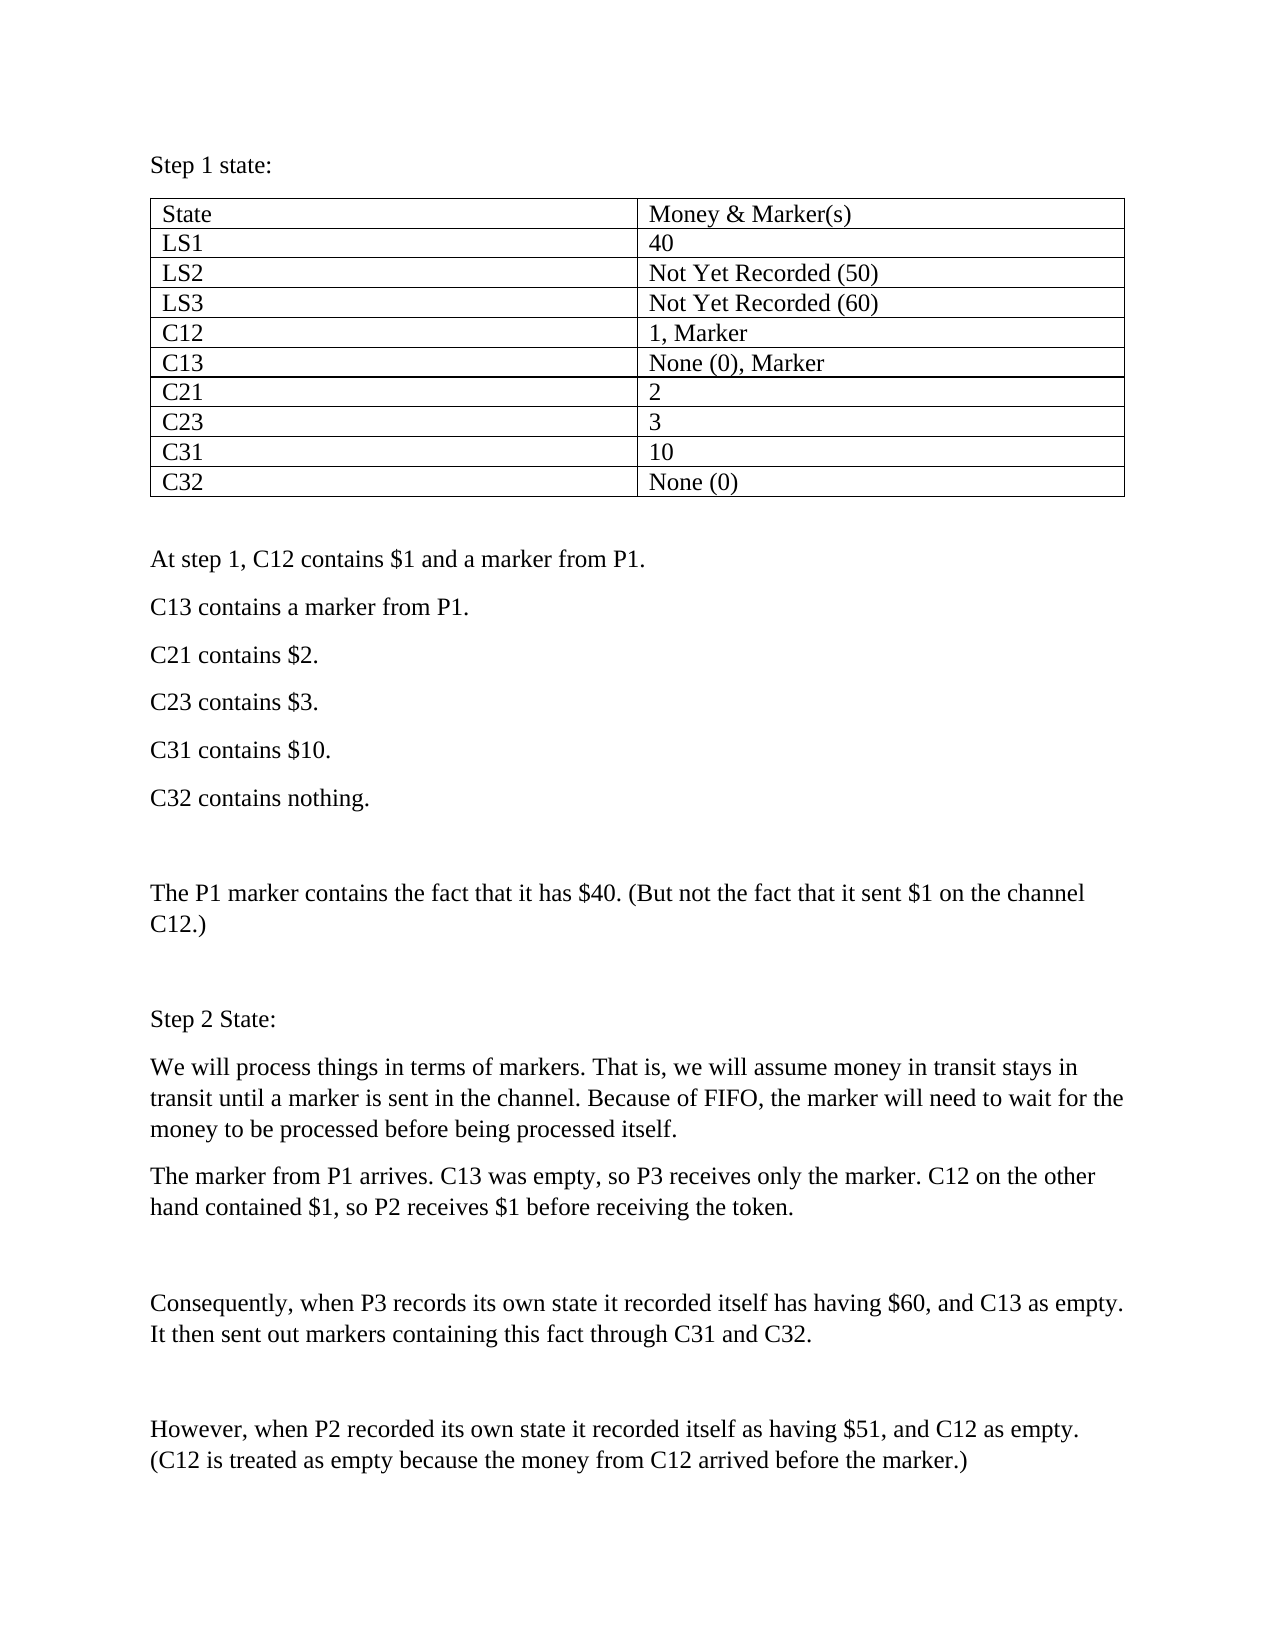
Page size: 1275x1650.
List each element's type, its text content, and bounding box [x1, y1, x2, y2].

table_cell 1, Marker [638, 318, 1124, 347]
text Consequently, when P3 records its own state it recorded itself has having $60, and C13 as empty. It then sent out markers containing this fact through C31 and C32. [150, 1288, 1125, 1348]
table_cell Not Yet Recorded (50) [638, 258, 1124, 287]
table_header State [151, 199, 637, 227]
text We will process things in terms of markers. That is, we will assume money in transit stays in transit until a marker is sent in the channel. Because of FIFO, the marker will need to wait for the money to be processed before being processed itself. [150, 1052, 1125, 1142]
table_cell C32 [151, 467, 637, 496]
text However, when P2 recorded its own state it recorded itself as having $51, and C12 as empty. (C12 is treated as empty because the money from C12 arrived before the marker.) [150, 1414, 1125, 1474]
text Step 1 state: [150, 150, 1125, 179]
text At step 1, C12 contains $1 and a marker from P1. [150, 544, 1125, 573]
table_cell 2 [638, 378, 1124, 406]
text The marker from P1 arrives. C13 was empty, so P3 receives only the marker. C12 on the other hand contained $1, so P2 receives $1 before receiving the token. [150, 1161, 1125, 1221]
table_cell LS1 [151, 229, 637, 257]
table_cell C21 [151, 378, 637, 406]
text C31 contains $10. [150, 735, 1125, 764]
table_cell C23 [151, 407, 637, 436]
table_cell C31 [151, 437, 637, 466]
table_cell 40 [638, 229, 1124, 257]
text C21 contains $2. [150, 640, 1125, 668]
table_cell 3 [638, 407, 1124, 436]
table_cell C12 [151, 318, 637, 347]
table_header Money & Marker(s) [638, 199, 1124, 227]
table_cell C13 [151, 348, 637, 376]
table_cell 10 [638, 437, 1124, 466]
table_cell Not Yet Recorded (60) [638, 288, 1124, 317]
table_cell LS3 [151, 288, 637, 317]
table_cell LS2 [151, 258, 637, 287]
text The P1 marker contains the fact that it has $40. (But not the fact that it sent $1 on the channel C12.) [150, 878, 1125, 938]
text Step 2 State: [150, 1004, 1125, 1033]
table_cell None (0), Marker [638, 348, 1124, 376]
text C13 contains a marker from P1. [150, 592, 1125, 621]
text C32 contains nothing. [150, 783, 1125, 812]
table_cell None (0) [638, 467, 1124, 496]
text C23 contains $3. [150, 687, 1125, 716]
